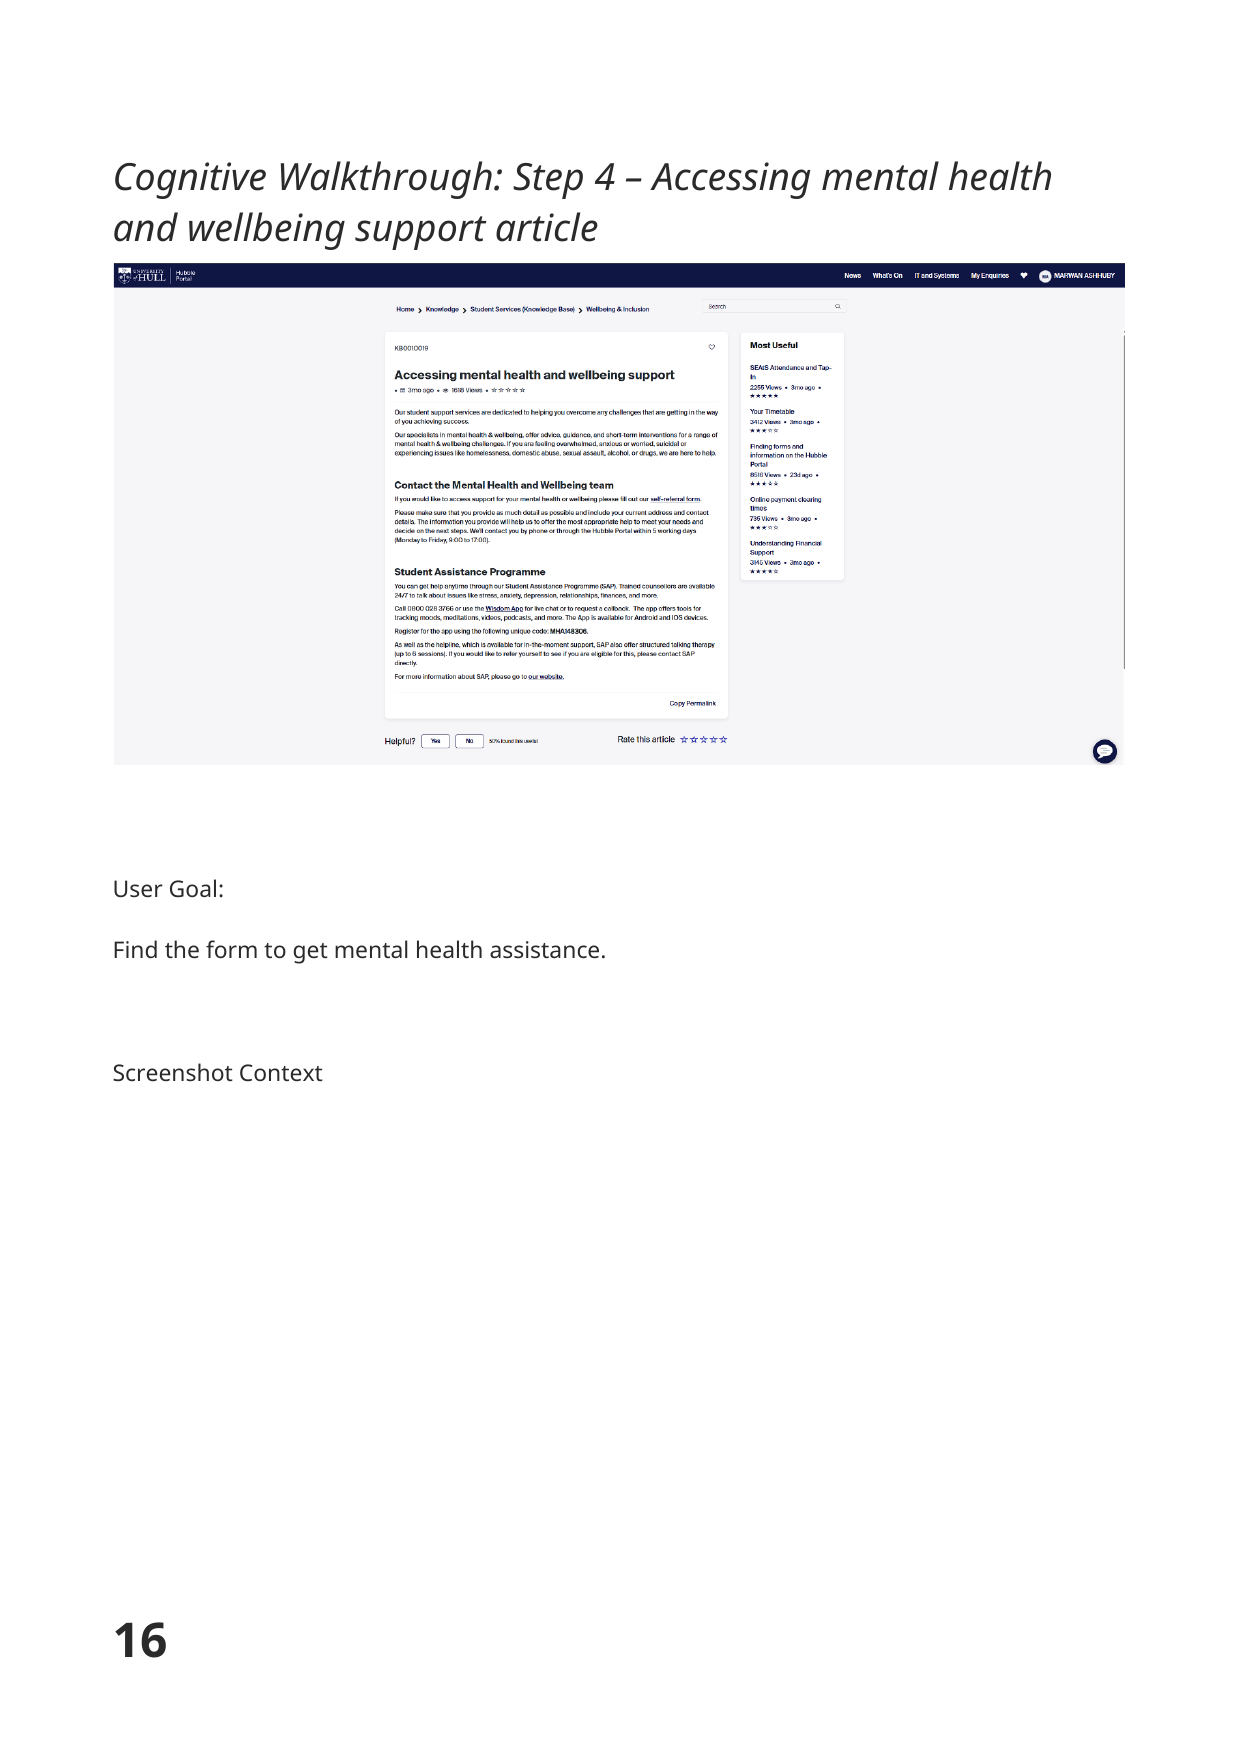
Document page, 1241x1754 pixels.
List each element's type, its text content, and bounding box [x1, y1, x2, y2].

picture [112, 263, 1124, 764]
text Screenshot Context [112, 1057, 1128, 1088]
text Find the form to get mental health assistance. [112, 934, 1128, 966]
text User Goal: [112, 873, 1128, 904]
subtitle Cognitive Walkthrough: Step 4 – Accessing mental health and wellbeing support article [112, 150, 1128, 252]
